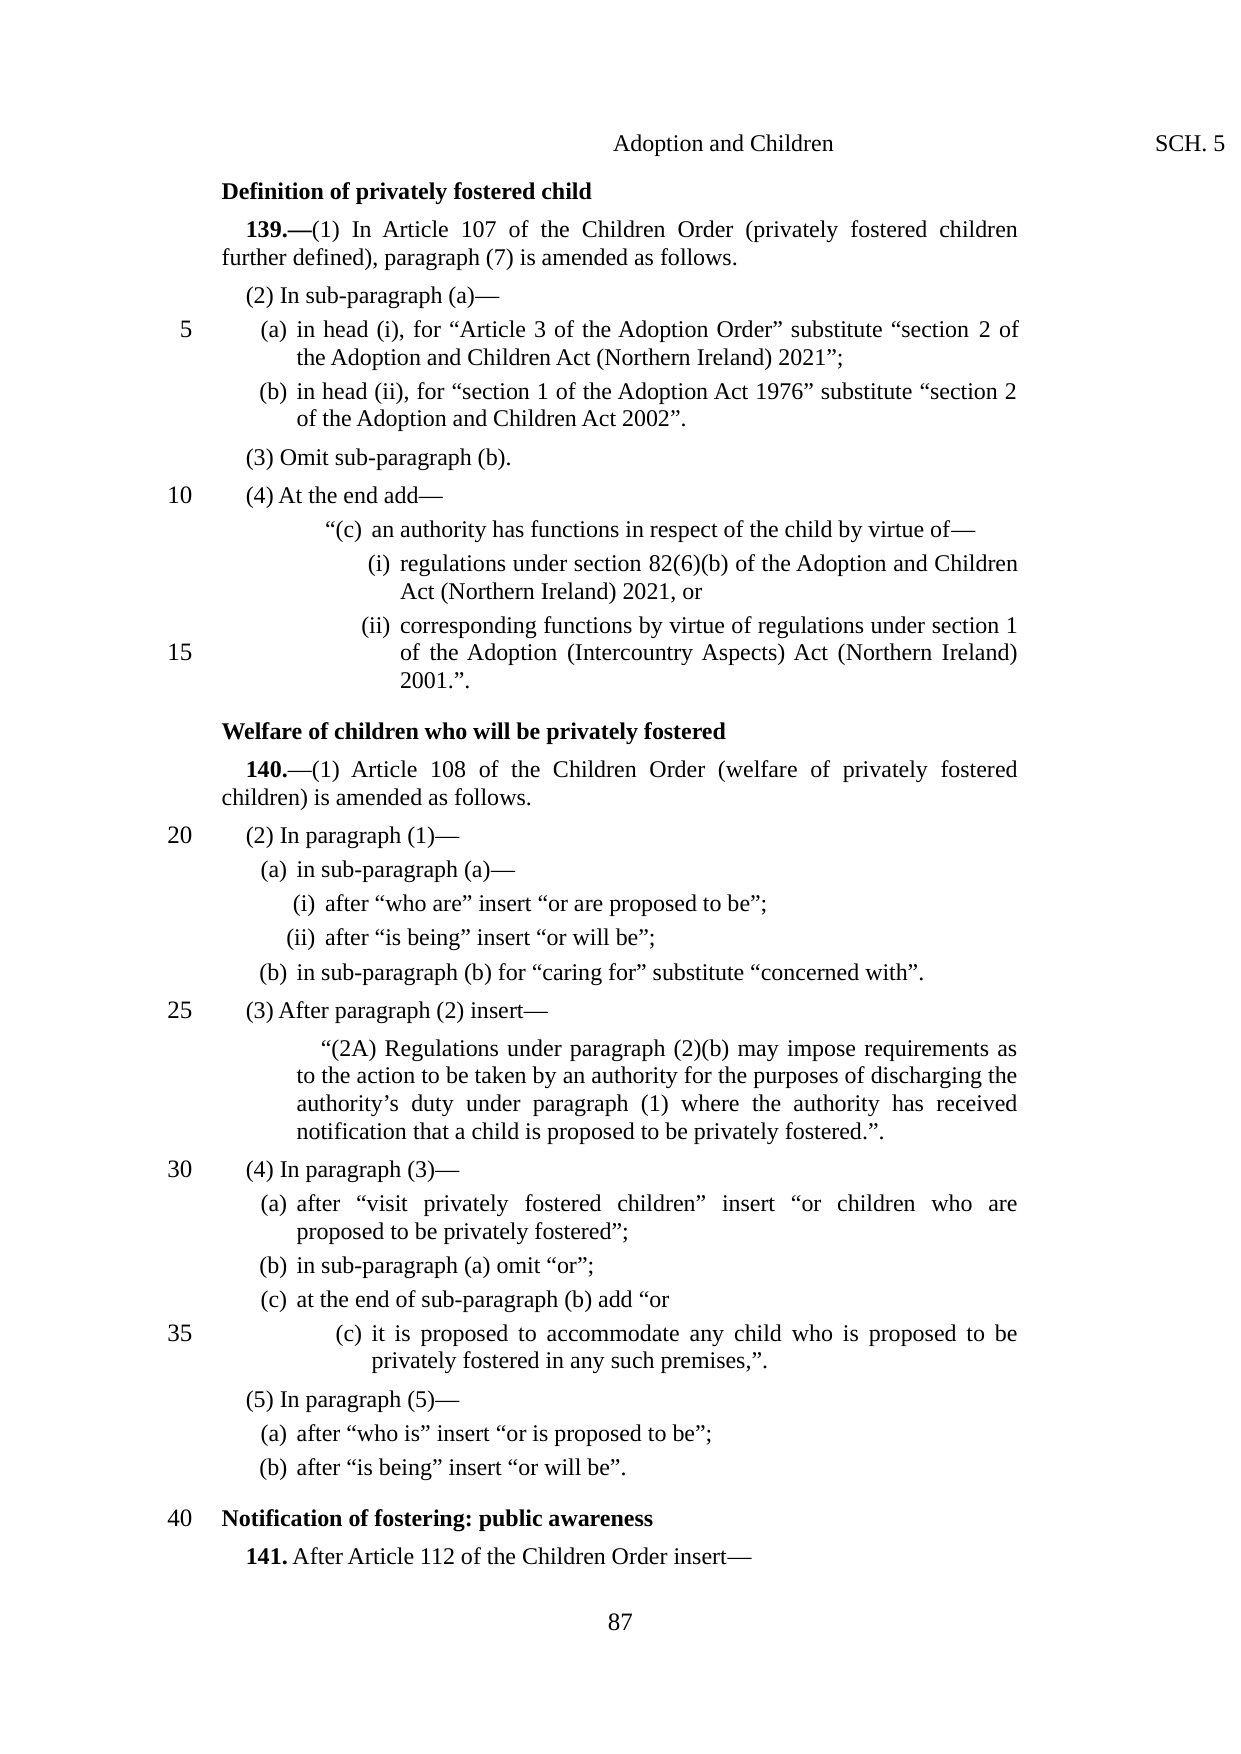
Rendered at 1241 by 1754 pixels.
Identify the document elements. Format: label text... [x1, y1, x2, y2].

text (a) in sub-paragraph (a)⁠— [221, 855, 1019, 883]
text (i) after “who are” insert “or are proposed to be”; [250, 889, 1019, 917]
title Welfare of children who will be privately fostered [221, 717, 1019, 745]
text (3) Omit sub-paragraph (b). [221, 443, 1019, 470]
text (b) after “is being” insert “or will be”. [221, 1453, 1019, 1480]
text (c) at the end of sub-paragraph (b) add “or [221, 1285, 1019, 1312]
text (5) In paragraph (5)⁠— [221, 1385, 1019, 1412]
text (2) In sub-paragraph (a)⁠— [221, 281, 1019, 309]
title Notification of fostering: public awareness [221, 1504, 1019, 1532]
text (b) in sub-paragraph (b) for “caring for” substitute “concerned with”. [221, 957, 1019, 985]
text (2) In paragraph (1)⁠— [221, 821, 1019, 849]
text (a) in head (i), for “Article 3 of the Adoption Order” substitute “section 2 of the Adoption and Children Act (Northern Ireland) 2021”; [221, 315, 1019, 370]
title Definition of privately fostered child [221, 177, 1019, 205]
text (i) regulations under section 82(6)(b) of the Adoption and Children Act (Northern Ireland) 2021, or [325, 549, 1019, 604]
text 141. After Article 112 of the Children Order insert⁠— [221, 1542, 1019, 1570]
text (ii) corresponding functions by virtue of regulations under section 1 of the Adoption (Intercountry Aspects) Act (Northern Ireland) 2001.”. [325, 611, 1019, 693]
text 140.—(1) Article 108 of the Children Order (welfare of privately fostered children) is amended as follows. [221, 755, 1019, 811]
text (a) after “visit privately fostered children” insert “or children who are proposed to be privately fostered”; [221, 1189, 1019, 1244]
text 139.—(1) In Article 107 of the Children Order (privately fostered children further defined), paragraph (7) is amended as follows. [221, 215, 1019, 271]
text (3) After paragraph (2) insert⁠— [221, 996, 1019, 1023]
text “(c) an authority has functions in respect of the child by virtue of⁠— [296, 515, 1019, 543]
text (b) in sub-paragraph (a) omit “or”; [221, 1251, 1019, 1278]
text (c) it is proposed to accommodate any child who is proposed to be privately fostered in any such premises,”. [296, 1319, 1019, 1374]
text “(2A) Regulations under paragraph (2)(b) may impose requirements as to the action to be taken by an authority for the purposes of discharging the authority’s duty under paragraph (1) where the authority has received notification that a child is proposed to be privately fostered.”. [296, 1034, 1019, 1144]
text (4) At the end add⁠— [221, 481, 1019, 508]
text (4) In paragraph (3)⁠— [221, 1155, 1019, 1183]
text (b) in head (ii), for “section 1 of the Adoption Act 1976” substitute “section 2 of the Adoption and Children Act 2002”. [221, 377, 1019, 432]
text (ii) after “is being” insert “or will be”; [250, 923, 1019, 951]
text (a) after “who is” insert “or is proposed to be”; [221, 1419, 1019, 1446]
